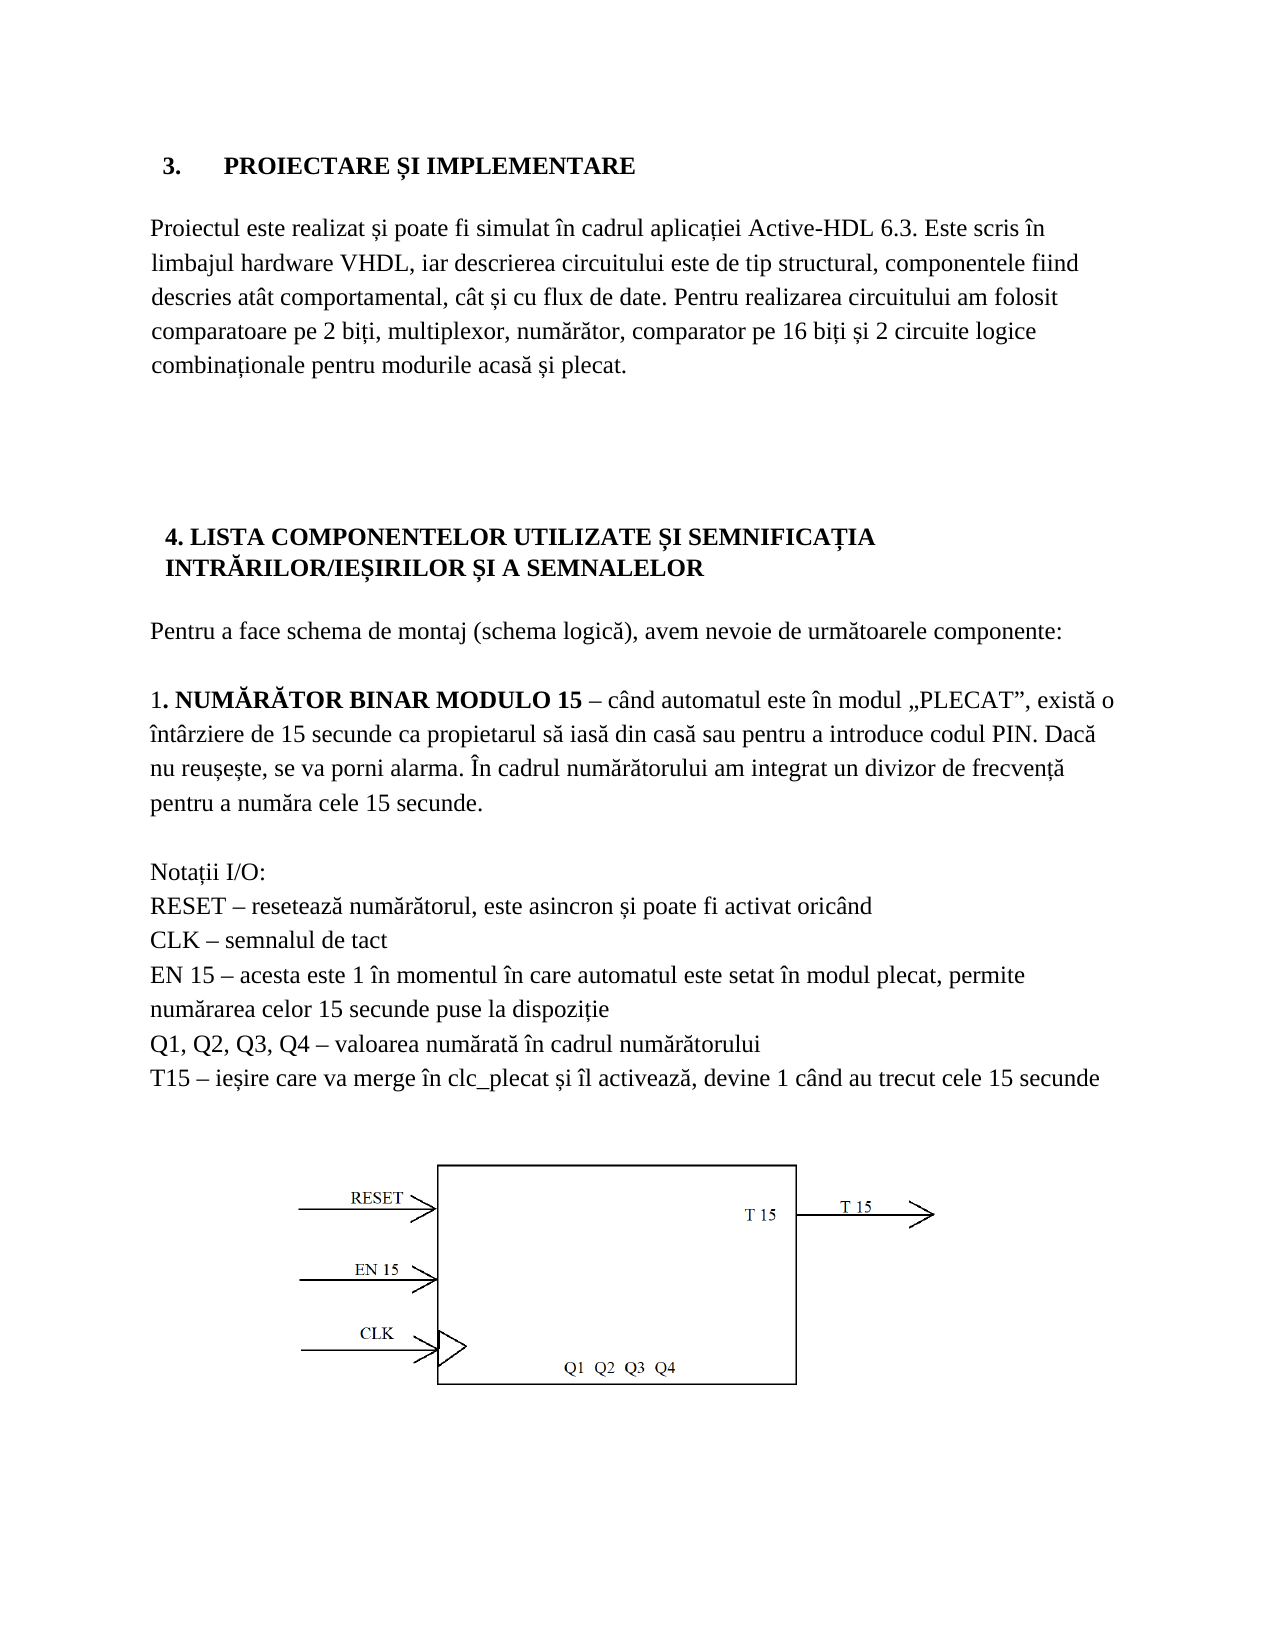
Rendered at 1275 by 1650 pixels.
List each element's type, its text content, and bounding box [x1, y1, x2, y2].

text T15 – ieșire care va merge în clc_plecat și îl activează, devine 1 când au trecut cele 15 secunde [150, 1063, 1126, 1092]
text EN 15 – acesta este 1 în momentul în care automatul este setat în modul plecat, permite numărarea celor 15 secunde puse la dispoziție [150, 960, 1126, 1023]
subtitle 4. LISTA COMPONENTELOR UTILIZATE ȘI SEMNIFICAȚIA INTRĂRILOR/IEȘIRILOR ȘI A SEMNALELOR [165, 522, 1126, 582]
text 1. NUMĂRĂTOR BINAR MODULO 15 – când automatul este în modul „PLECAT”, există o întârziere de 15 secunde ca propietarul să iasă din casă sau pentru a introduce codul PIN. Dacă nu reușește, se va porni alarma. În cadrul numărătorului am integrat un divizor de frecvență pentru a număra cele 15 secunde. [150, 685, 1126, 816]
text Notații I/O: [150, 857, 1126, 885]
text Pentru a face schema de montaj (schema logică), avem nevoie de următoarele componente: [150, 616, 1126, 645]
text Proiectul este realizat și poate fi simulat în cadrul aplicației Active-HDL 6.3. Este scris în limbajul hardware VHDL, iar descrierea circuitului este de tip structural, componentele fiind descries atât comportamental, cât și cu flux de date. Pentru realizarea circuitului am folosit comparatoare pe 2 biți, multiplexor, numărător, comparator pe 16 biți și 2 circuite logice combinaționale pentru modurile acasă și plecat. [150, 213, 1126, 379]
text RESET – resetează numărătorul, este asincron și poate fi activat oricând [150, 891, 1126, 920]
text Q1, Q2, Q3, Q4 – valoarea numărată în cadrul numărătorului [150, 1029, 1126, 1057]
text CLK – semnalul de tact [150, 926, 1126, 954]
subtitle PROIECTARE ȘI IMPLEMENTARE [162, 151, 1126, 179]
picture [249, 1097, 1027, 1453]
